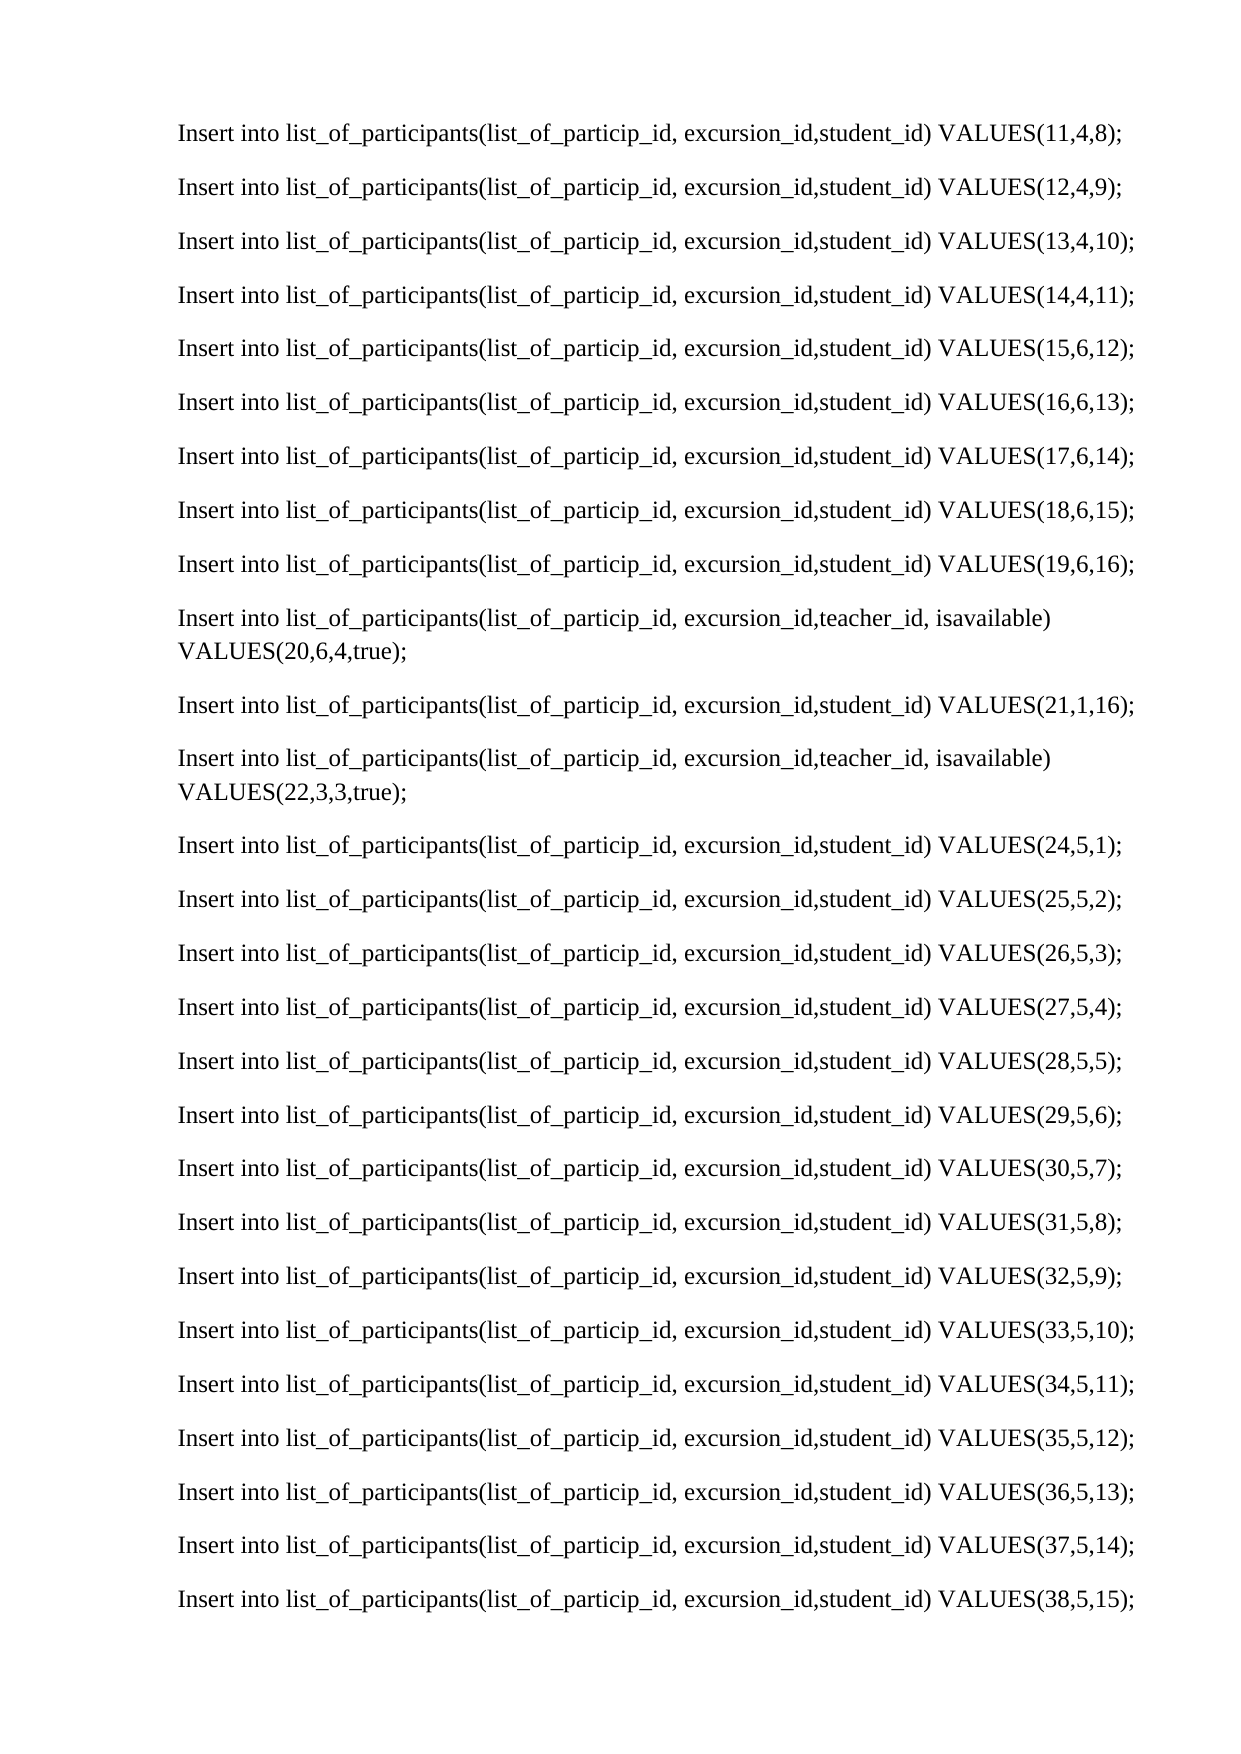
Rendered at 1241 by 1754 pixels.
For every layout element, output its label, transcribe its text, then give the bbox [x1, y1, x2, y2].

text Insert into list_of_participants(list_of_particip_id, excursion_id,student_id) VALUES(37,5,14); [177, 1531, 1181, 1559]
text Insert into list_of_participants(list_of_particip_id, excursion_id,student_id) VALUES(12,4,9); [177, 172, 1181, 201]
text Insert into list_of_participants(list_of_particip_id, excursion_id,student_id) VALUES(32,5,9); [177, 1261, 1181, 1290]
text Insert into list_of_participants(list_of_particip_id, excursion_id,student_id) VALUES(27,5,4); [177, 992, 1181, 1021]
text Insert into list_of_participants(list_of_particip_id, excursion_id,student_id) VALUES(38,5,15); [177, 1584, 1181, 1613]
text Insert into list_of_participants(list_of_particip_id, excursion_id,student_id) VALUES(36,5,13); [177, 1477, 1181, 1505]
text Insert into list_of_participants(list_of_particip_id, excursion_id,student_id) VALUES(11,4,8); [177, 118, 1181, 147]
text Insert into list_of_participants(list_of_particip_id, excursion_id,student_id) VALUES(33,5,10); [177, 1315, 1181, 1344]
text Insert into list_of_participants(list_of_particip_id, excursion_id,student_id) VALUES(18,6,15); [177, 495, 1181, 524]
text Insert into list_of_participants(list_of_particip_id, excursion_id,student_id) VALUES(31,5,8); [177, 1207, 1181, 1236]
text Insert into list_of_participants(list_of_particip_id, excursion_id,student_id) VALUES(19,6,16); [177, 549, 1181, 578]
text Insert into list_of_participants(list_of_particip_id, excursion_id,student_id) VALUES(17,6,14); [177, 441, 1181, 470]
text Insert into list_of_participants(list_of_particip_id, excursion_id,student_id) VALUES(28,5,5); [177, 1046, 1181, 1074]
text Insert into list_of_participants(list_of_particip_id, excursion_id,student_id) VALUES(15,6,12); [177, 333, 1181, 362]
text Insert into list_of_participants(list_of_particip_id, excursion_id,teacher_id, isavailable) VALUES(20,6,4,true); [177, 603, 1181, 664]
text Insert into list_of_participants(list_of_particip_id, excursion_id,student_id) VALUES(24,5,1); [177, 830, 1181, 859]
text Insert into list_of_participants(list_of_particip_id, excursion_id,teacher_id, isavailable) VALUES(22,3,3,true); [177, 743, 1181, 805]
text Insert into list_of_participants(list_of_particip_id, excursion_id,student_id) VALUES(29,5,6); [177, 1100, 1181, 1128]
text Insert into list_of_participants(list_of_particip_id, excursion_id,student_id) VALUES(35,5,12); [177, 1423, 1181, 1452]
text Insert into list_of_participants(list_of_particip_id, excursion_id,student_id) VALUES(21,1,16); [177, 690, 1181, 718]
text Insert into list_of_participants(list_of_particip_id, excursion_id,student_id) VALUES(16,6,13); [177, 387, 1181, 416]
text Insert into list_of_participants(list_of_particip_id, excursion_id,student_id) VALUES(25,5,2); [177, 884, 1181, 913]
text Insert into list_of_participants(list_of_particip_id, excursion_id,student_id) VALUES(34,5,11); [177, 1369, 1181, 1398]
text Insert into list_of_participants(list_of_particip_id, excursion_id,student_id) VALUES(30,5,7); [177, 1153, 1181, 1182]
text Insert into list_of_participants(list_of_particip_id, excursion_id,student_id) VALUES(14,4,11); [177, 280, 1181, 308]
text Insert into list_of_participants(list_of_particip_id, excursion_id,student_id) VALUES(13,4,10); [177, 226, 1181, 254]
text Insert into list_of_participants(list_of_particip_id, excursion_id,student_id) VALUES(26,5,3); [177, 938, 1181, 967]
